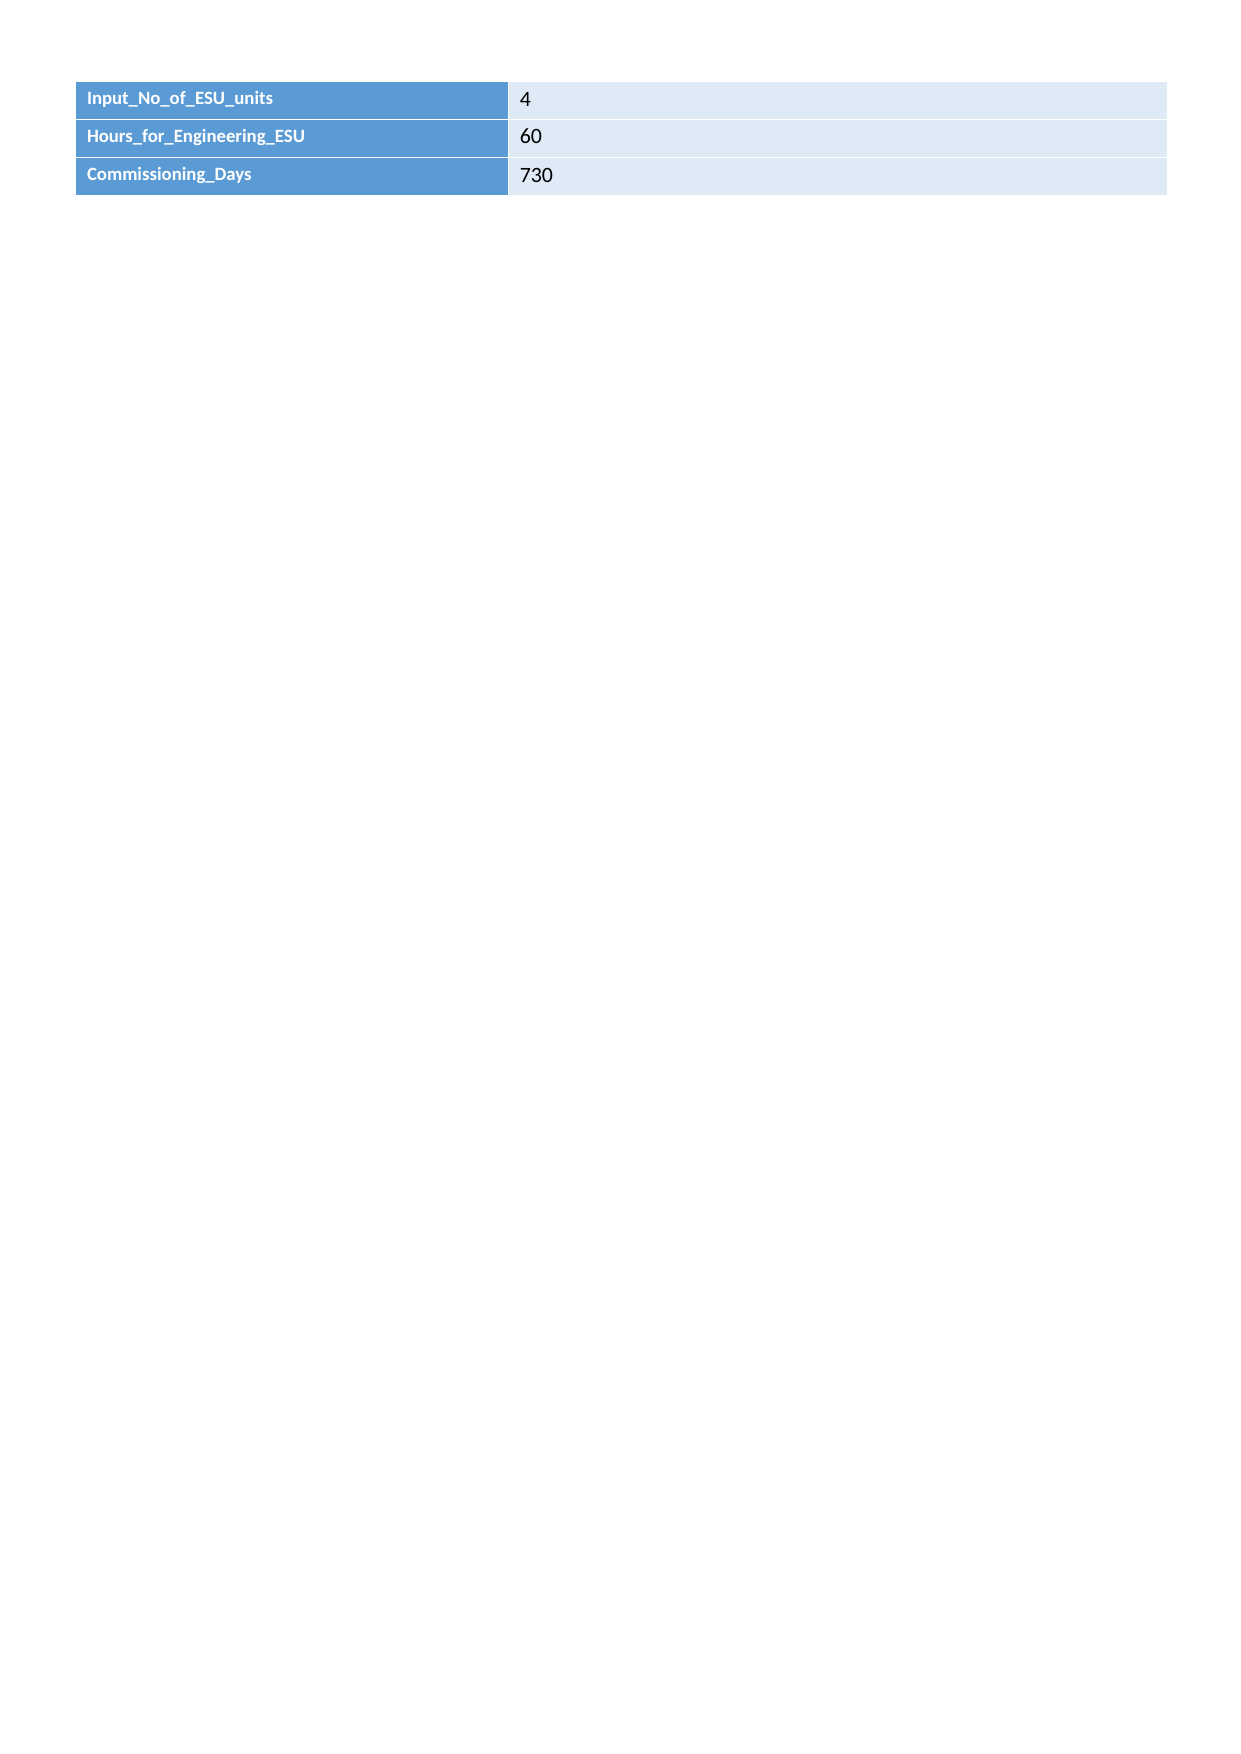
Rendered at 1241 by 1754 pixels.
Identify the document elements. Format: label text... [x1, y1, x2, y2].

table_cell Commissioning_Days [76, 158, 508, 195]
table_cell 4 [509, 82, 1167, 119]
table_cell 60 [509, 120, 1167, 157]
table_cell Input_No_of_ESU_units [76, 82, 508, 119]
table_cell Hours_for_Engineering_ESU [76, 120, 508, 157]
table_cell 730 [509, 158, 1167, 195]
